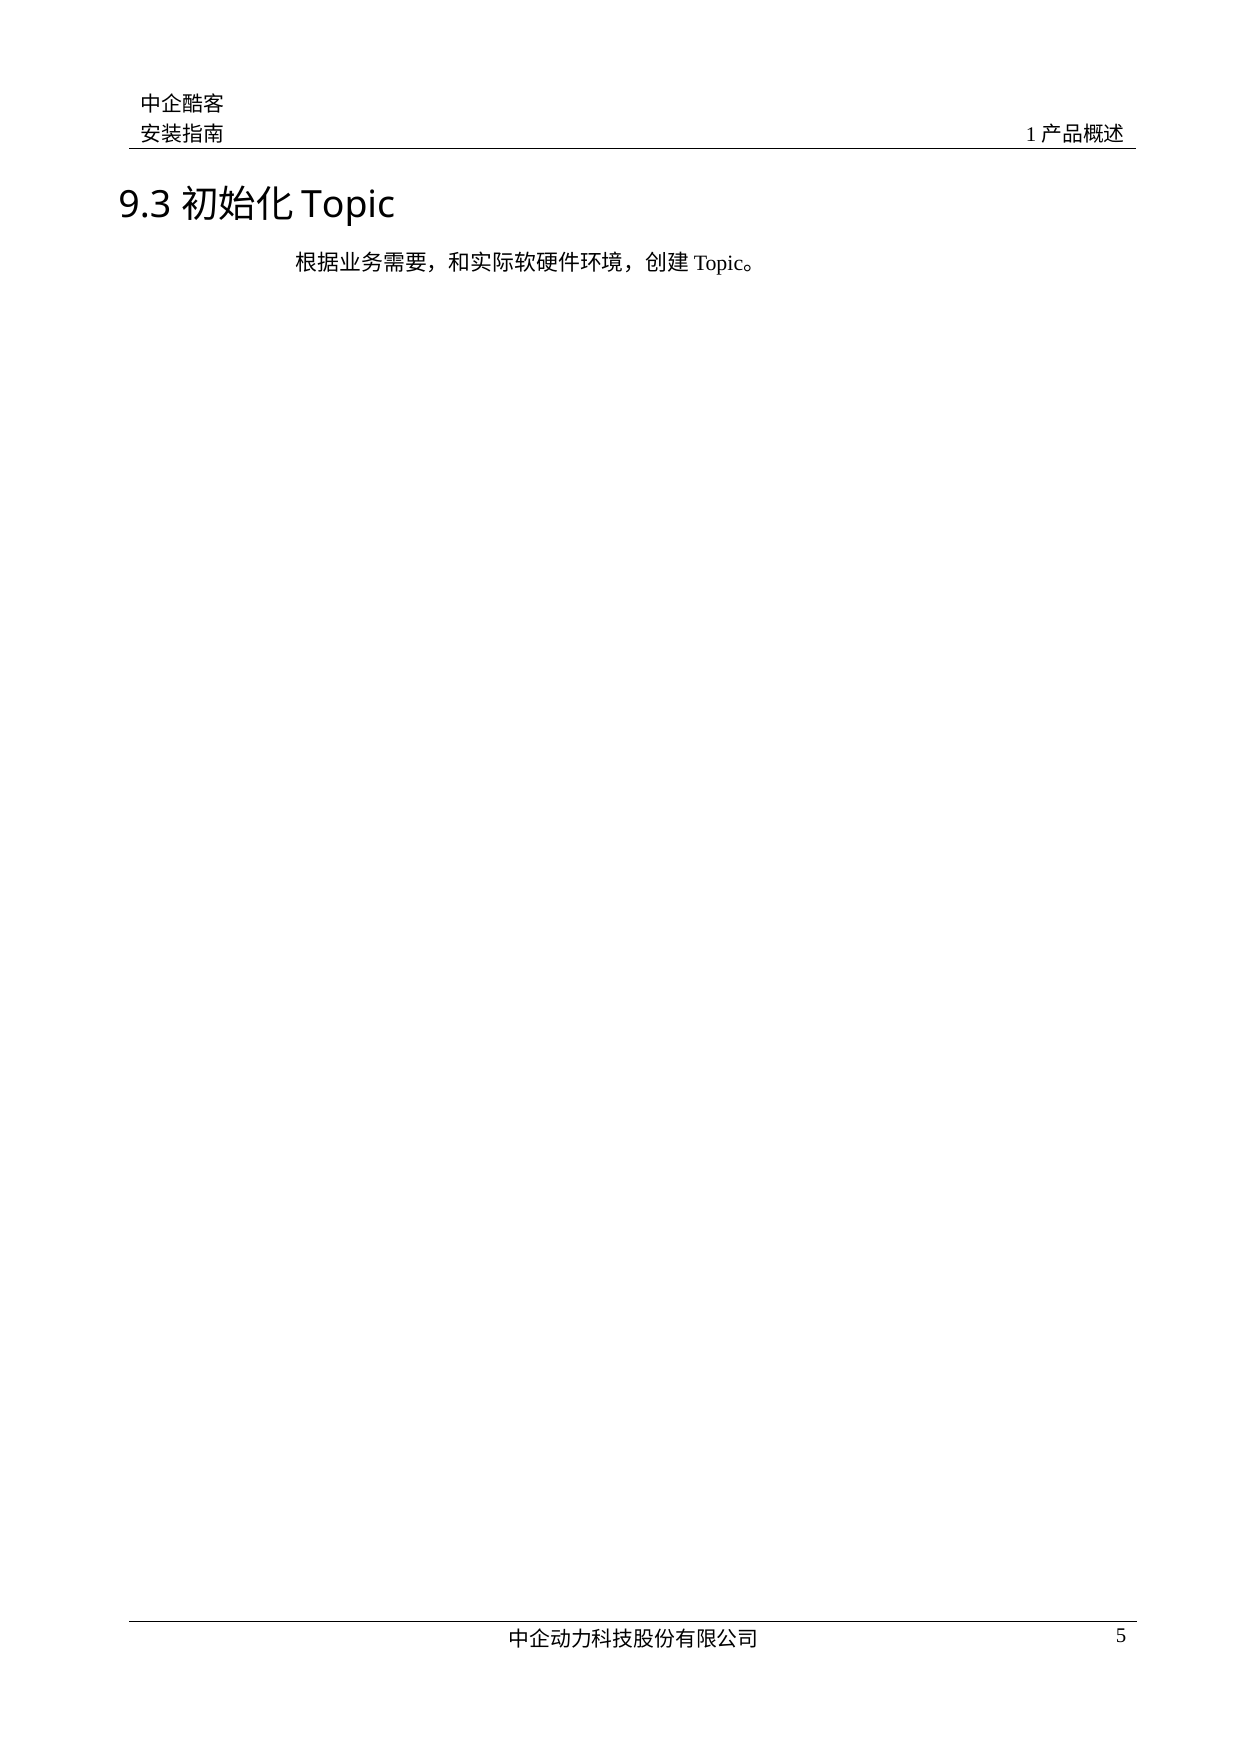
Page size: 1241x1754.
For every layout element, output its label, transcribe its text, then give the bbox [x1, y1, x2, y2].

text 根据业务需要，和实际软硬件环境，创建Topic。 [295, 245, 1122, 277]
subtitle 初始化Topic [118, 177, 1122, 228]
